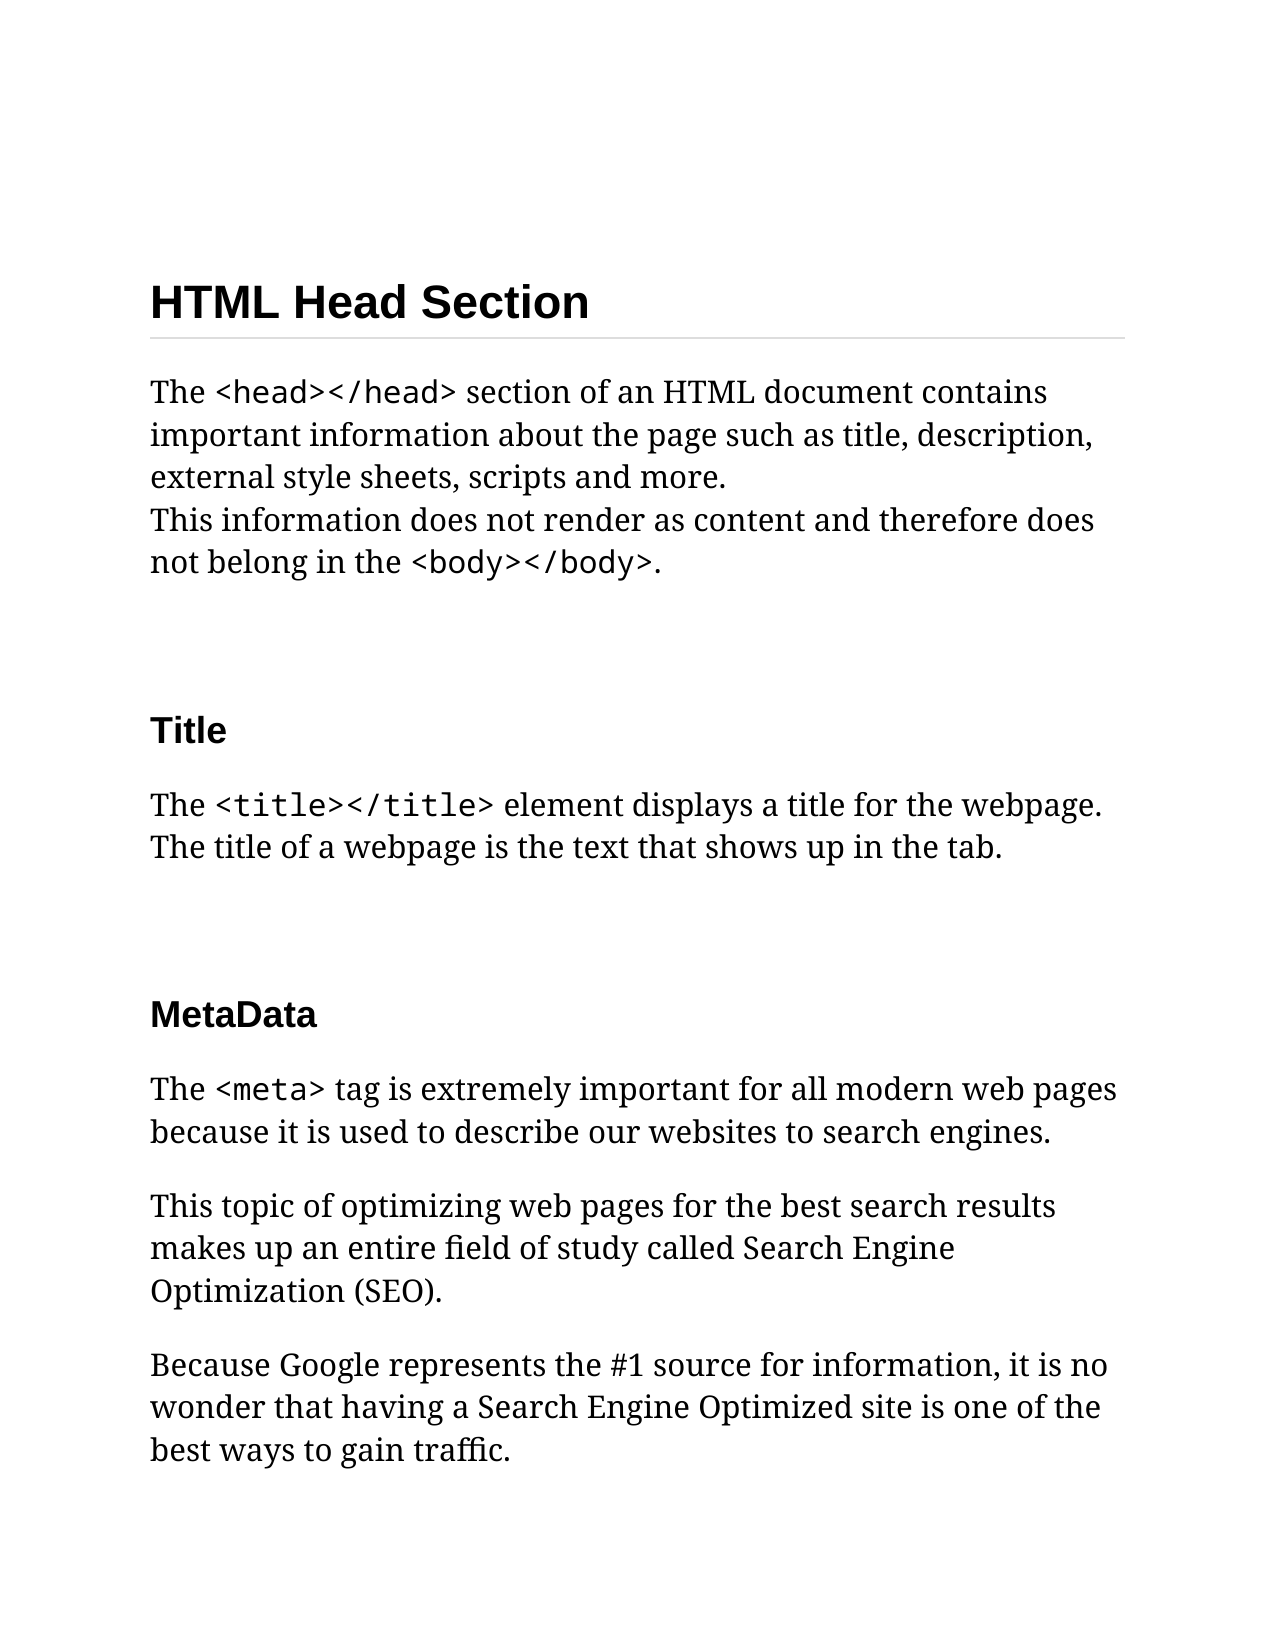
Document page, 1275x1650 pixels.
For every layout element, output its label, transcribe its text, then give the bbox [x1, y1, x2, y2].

text This topic of optimizing web pages for the best search results makes up an entire field of study called Search Engine Optimization (SEO). [150, 1183, 1125, 1311]
text Because Google represents the #1 source for information, it is no wonder that having a Search Engine Optimized site is one of the best ways to gain traffic. [150, 1343, 1125, 1470]
text This information does not render as content and therefore does not belong in the <body></body>. [150, 498, 1125, 583]
text MetaData [150, 993, 1125, 1036]
text The <title></title> element displays a title for the webpage. The title of a webpage is the text that shows up in the tab. [150, 782, 1125, 868]
text HTML Head Section [150, 275, 1125, 337]
text The <meta> tag is extremely important for all modern web pages because it is used to describe our websites to search engines. [150, 1067, 1125, 1152]
text The <head></head> section of an HTML document contains important information about the page such as title, description, external style sheets, scripts and more. [150, 370, 1125, 498]
text Title [150, 708, 1125, 751]
